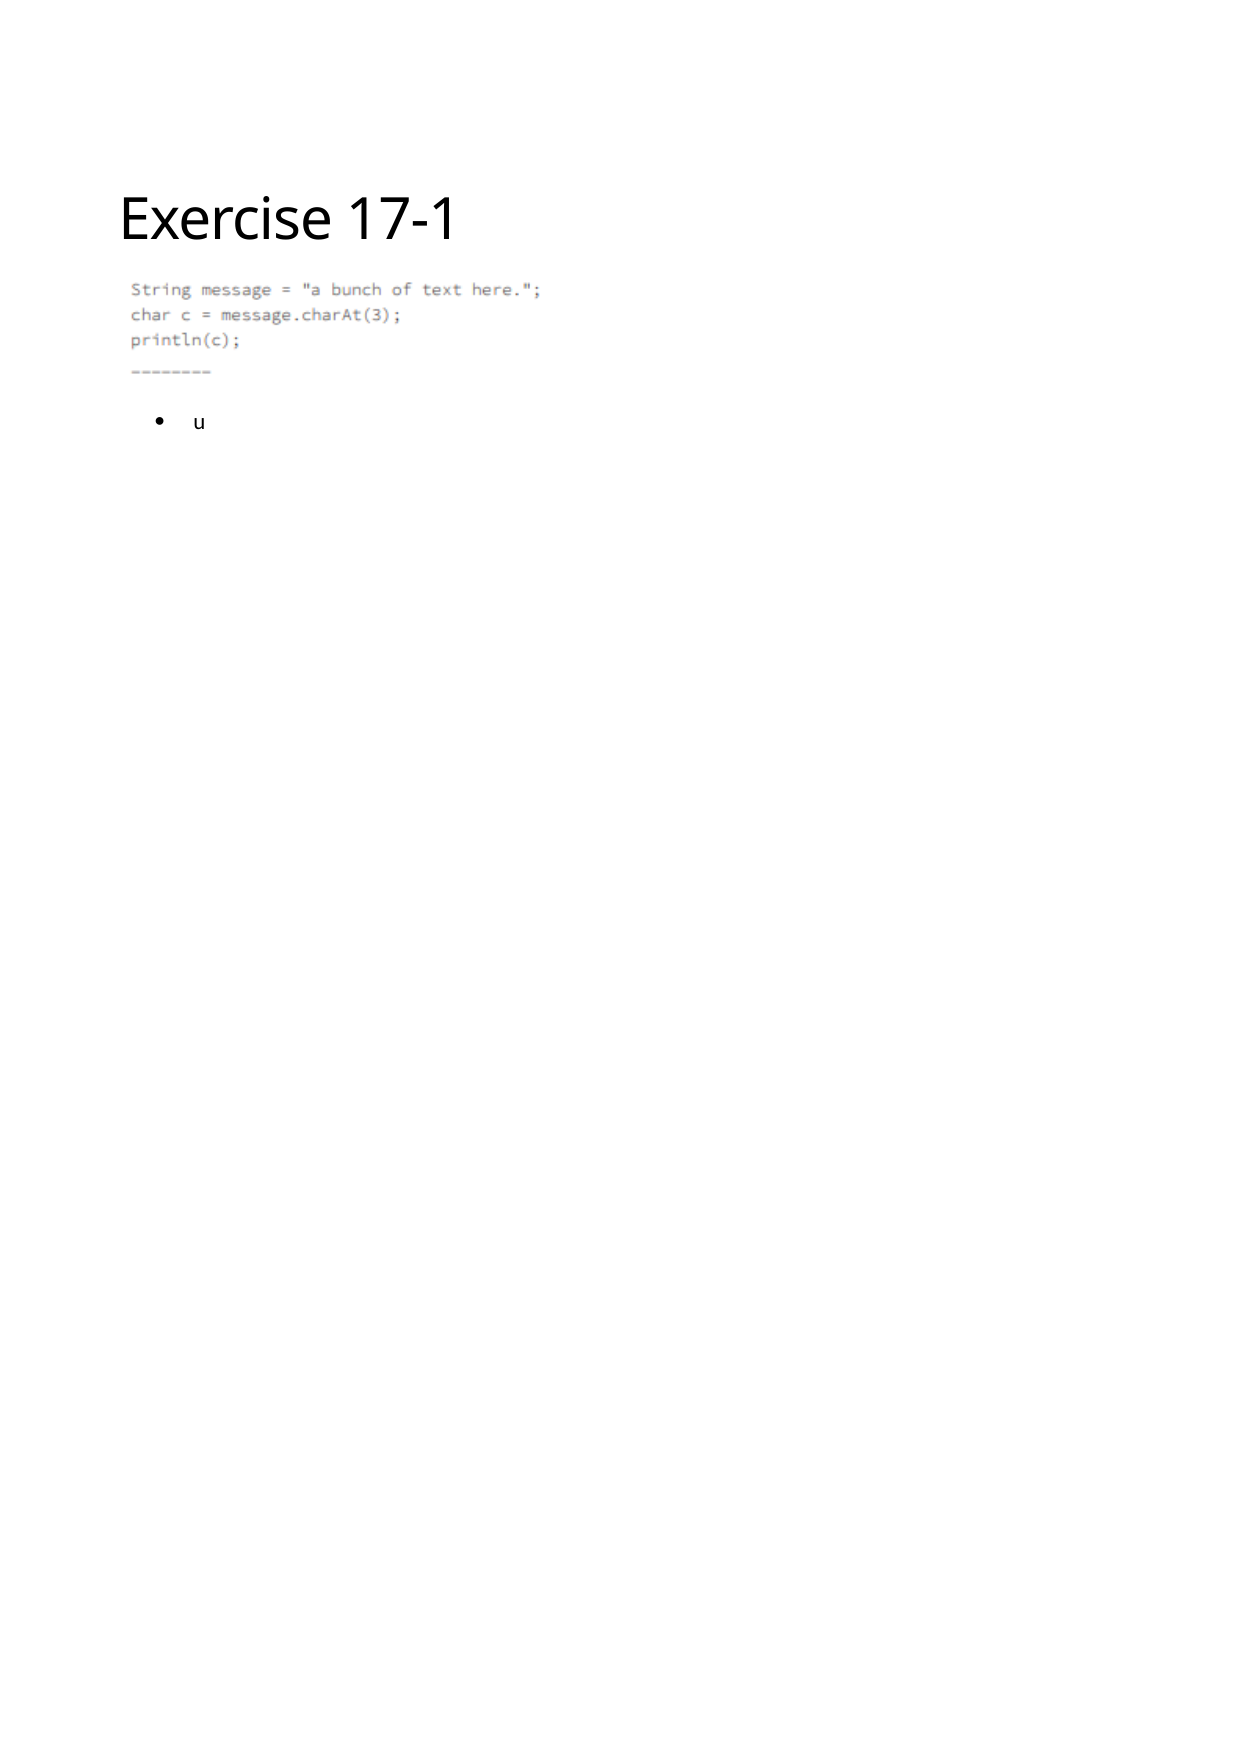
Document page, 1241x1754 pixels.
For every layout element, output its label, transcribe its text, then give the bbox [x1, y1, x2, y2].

title Exercise 17-1 [118, 177, 1122, 257]
list u [156, 407, 1122, 435]
picture [118, 256, 565, 388]
